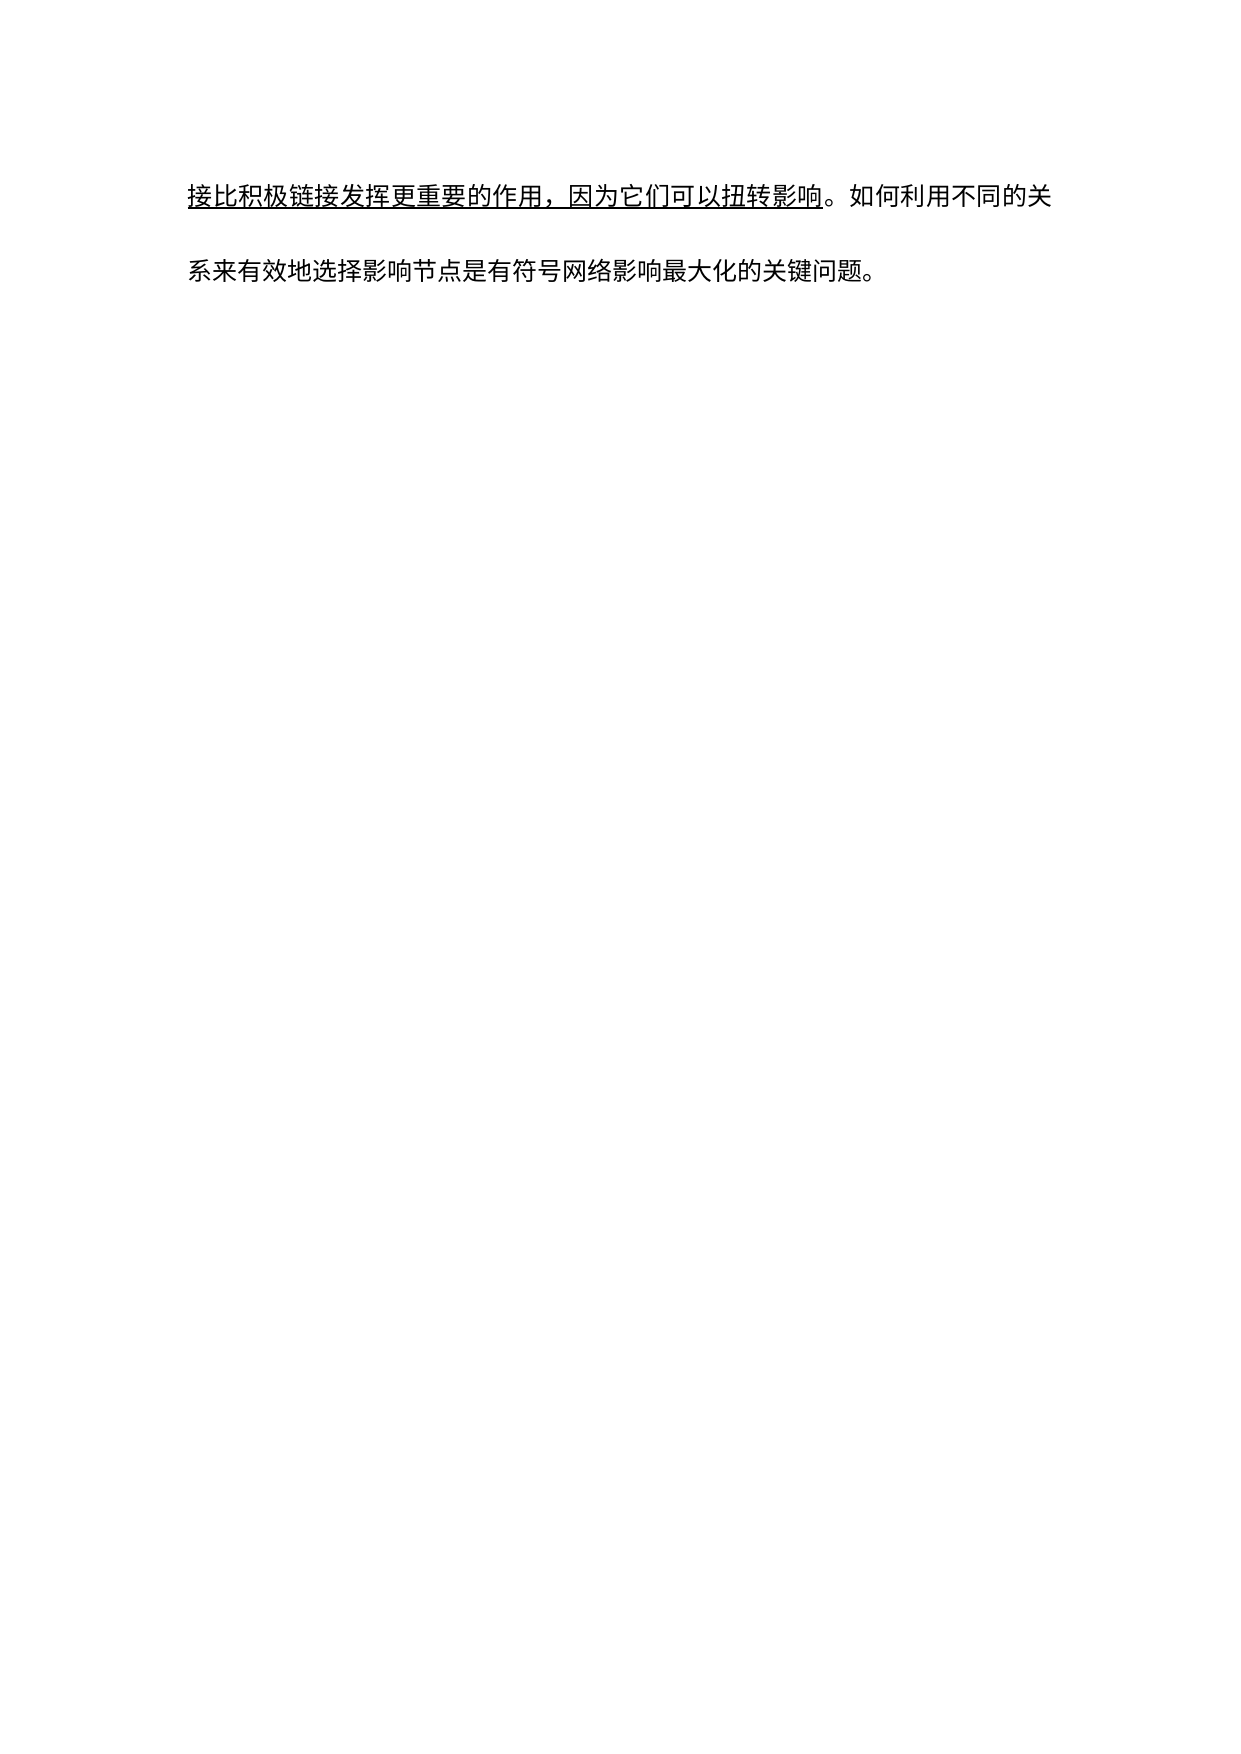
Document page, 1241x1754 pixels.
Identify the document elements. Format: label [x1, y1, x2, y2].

text [187, 162, 1053, 302]
